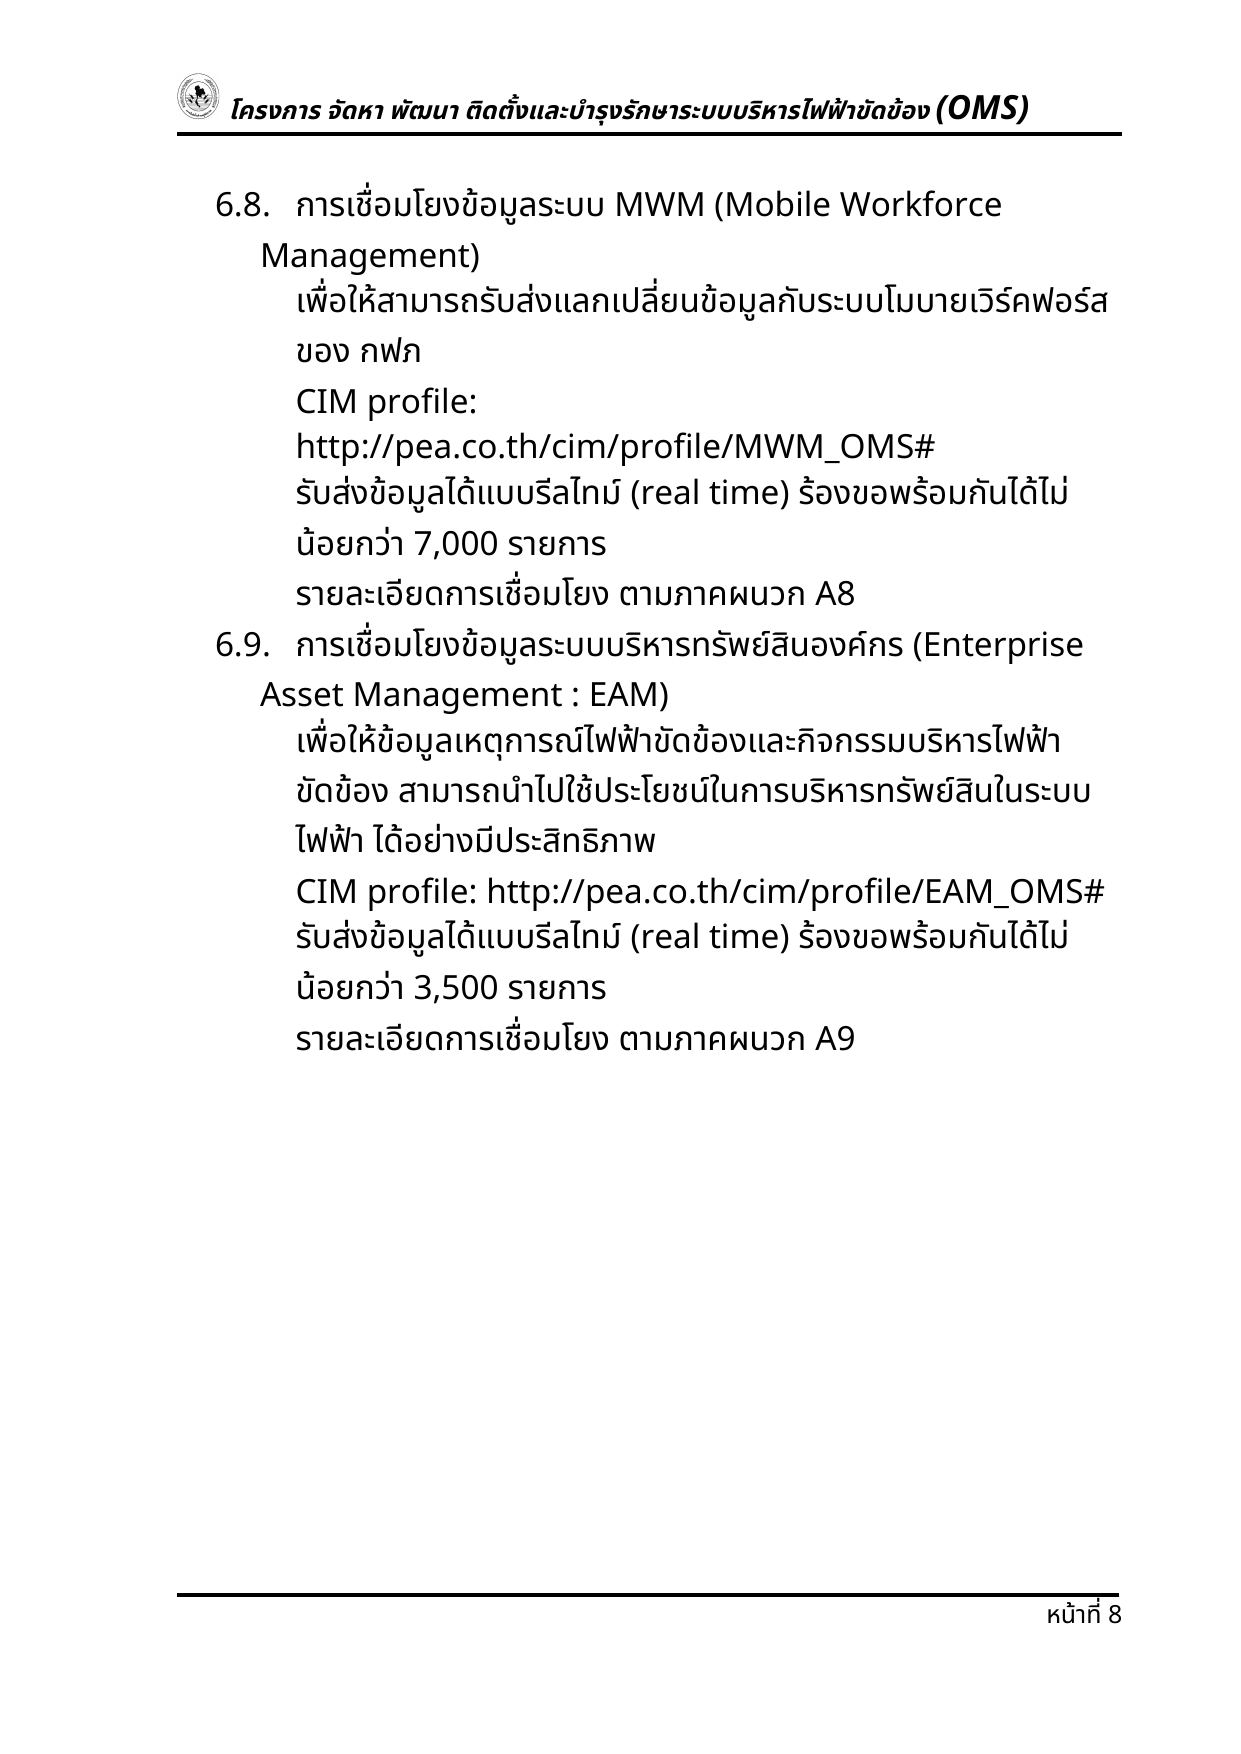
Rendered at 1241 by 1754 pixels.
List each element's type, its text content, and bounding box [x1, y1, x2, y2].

list รับส่งข้อมูลได้แบบรีลไทม์ (real time) ร้องขอพร้อมกันได้ไม่น้อยกว่า 7,000 รายการ [295, 469, 1122, 570]
list CIM profile: http://pea.co.th/cim/profile/MWM_OMS# [295, 378, 1122, 469]
list เพื่อให้สามารถรับส่งแลกเปลี่ยนข้อมูลกับระบบโมบายเวิร์คฟอร์สของ กฟภ [295, 277, 1122, 378]
list รายละเอียดการเชื่อมโยง ตามภาคผนวก A9 [295, 1014, 1122, 1065]
list การเชื่อมโยงข้อมูลระบบ MWM (Mobile Workforce Management) [215, 181, 1122, 277]
list รายละเอียดการเชื่อมโยง ตามภาคผนวก A8 [295, 570, 1122, 621]
list CIM profile: http://pea.co.th/cim/profile/EAM_OMS# [295, 868, 1122, 913]
list รับส่งข้อมูลได้แบบรีลไทม์ (real time) ร้องขอพร้อมกันได้ไม่น้อยกว่า 3,500 รายการ [295, 913, 1122, 1014]
picture [177, 73, 220, 120]
list การเชื่อมโยงข้อมูลระบบบริหารทรัพย์สินองค์กร (Enterprise Asset Management : EAM) [215, 621, 1122, 717]
list เพื่อให้ข้อมูลเหตุการณ์ไฟฟ้าขัดข้องและกิจกรรมบริหารไฟฟ้าขัดข้อง สามารถนำไปใช้ประโยชน์ในการบริหารทรัพย์สินในระบบไฟฟ้า ได้อย่างมีประสิทธิภาพ [295, 717, 1122, 868]
